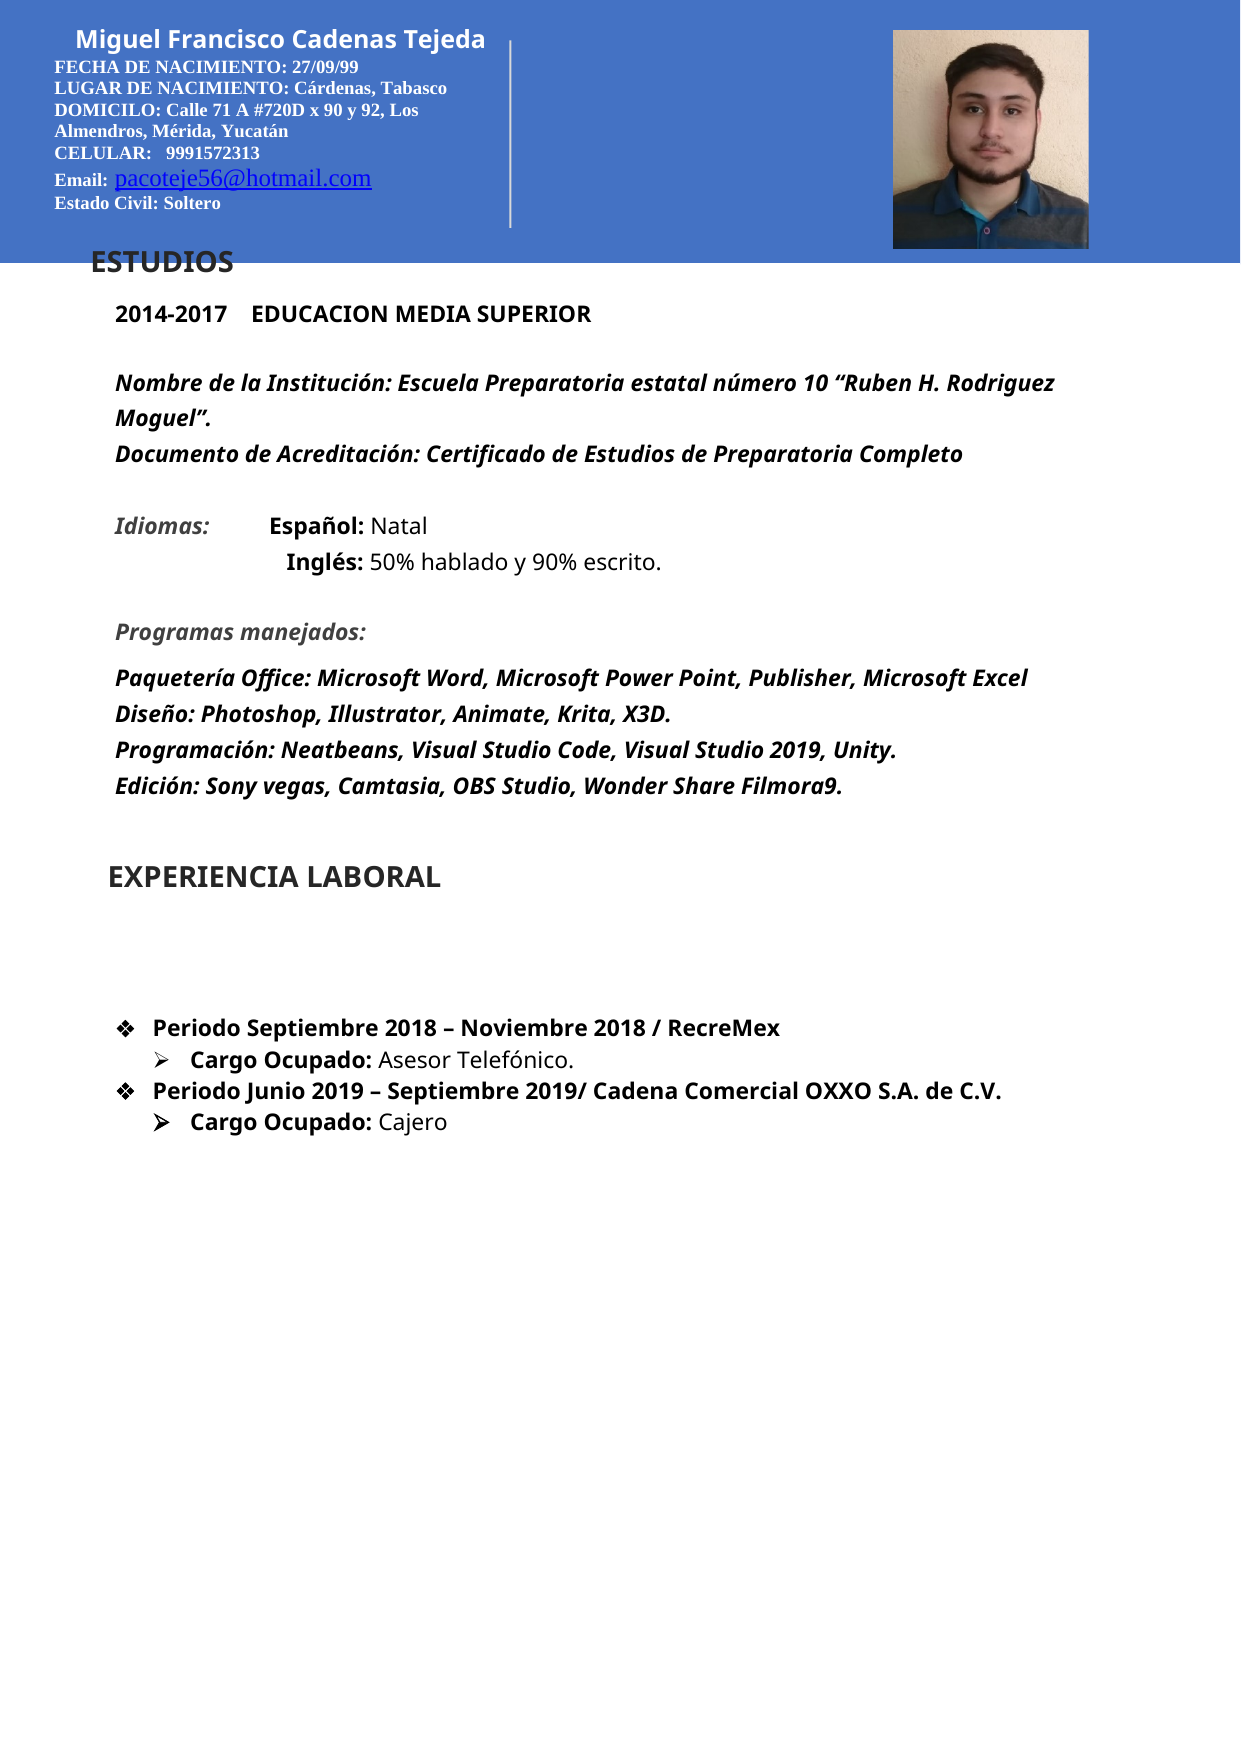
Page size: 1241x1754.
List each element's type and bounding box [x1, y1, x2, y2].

picture [893, 30, 1089, 249]
